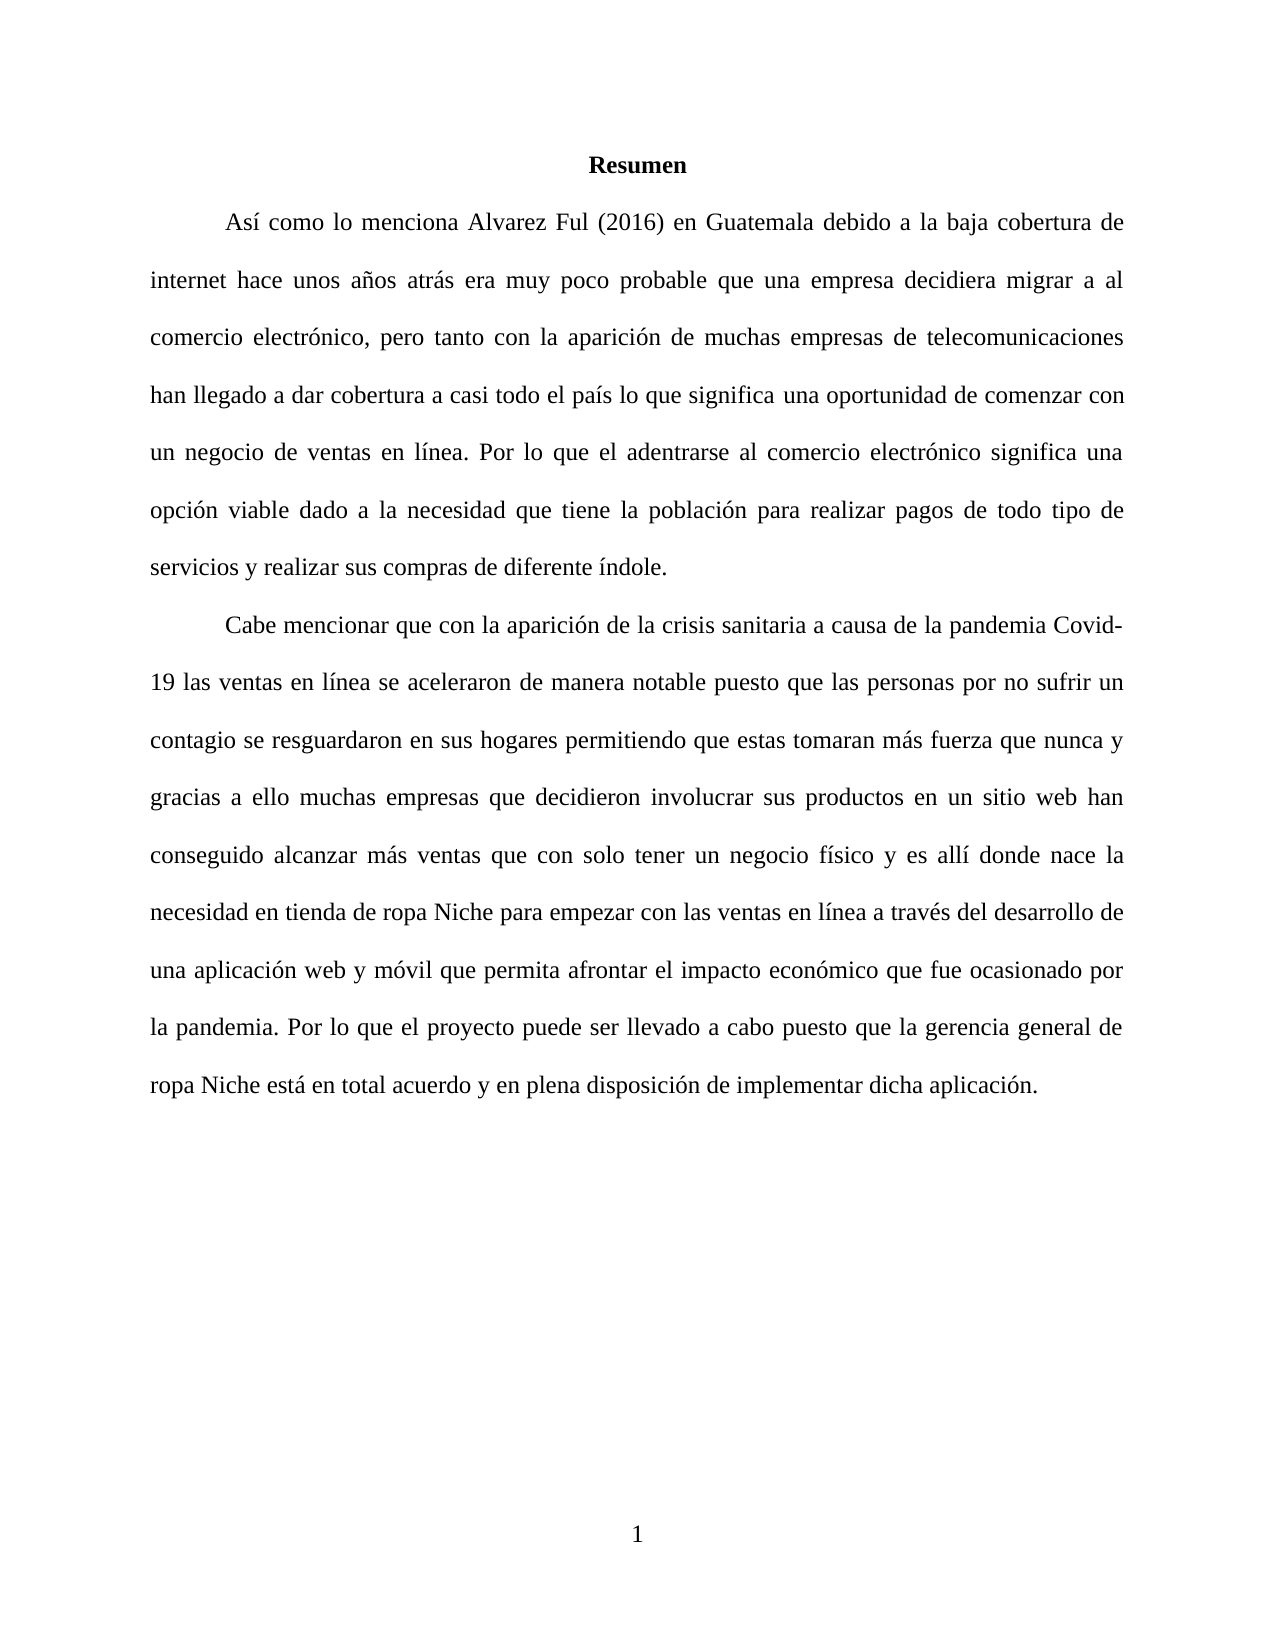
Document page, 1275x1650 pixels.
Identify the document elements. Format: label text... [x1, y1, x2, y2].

text Así como lo menciona Alvarez Ful (2016) en Guatemala debido a la baja cobertura de internet hace unos años atrás era muy poco probable que una empresa decidiera migrar a al comercio electrónico, pero tanto con la aparición de muchas empresas de telecomunicaciones han llegado a dar cobertura a casi todo el país lo que significa una oportunidad de comenzar con un negocio de ventas en línea. Por lo que el adentrarse al comercio electrónico significa una opción viable dado a la necesidad que tiene la población para realizar pagos de todo tipo de servicios y realizar sus compras de diferente índole. [150, 207, 1125, 581]
subtitle Resumen [150, 150, 1125, 179]
text Cabe mencionar que con la aparición de la crisis sanitaria a causa de la pandemia Covid-19 las ventas en línea se aceleraron de manera notable puesto que las personas por no sufrir un contagio se resguardaron en sus hogares permitiendo que estas tomaran más fuerza que nunca y gracias a ello muchas empresas que decidieron involucrar sus productos en un sitio web han conseguido alcanzar más ventas que con solo tener un negocio físico y es allí donde nace la necesidad en tienda de ropa Niche para empezar con las ventas en línea a través del desarrollo de una aplicación web y móvil que permita afrontar el impacto económico que fue ocasionado por la pandemia. Por lo que el proyecto puede ser llevado a cabo puesto que la gerencia general de ropa Niche está en total acuerdo y en plena disposición de implementar dicha aplicación. [150, 610, 1125, 1099]
